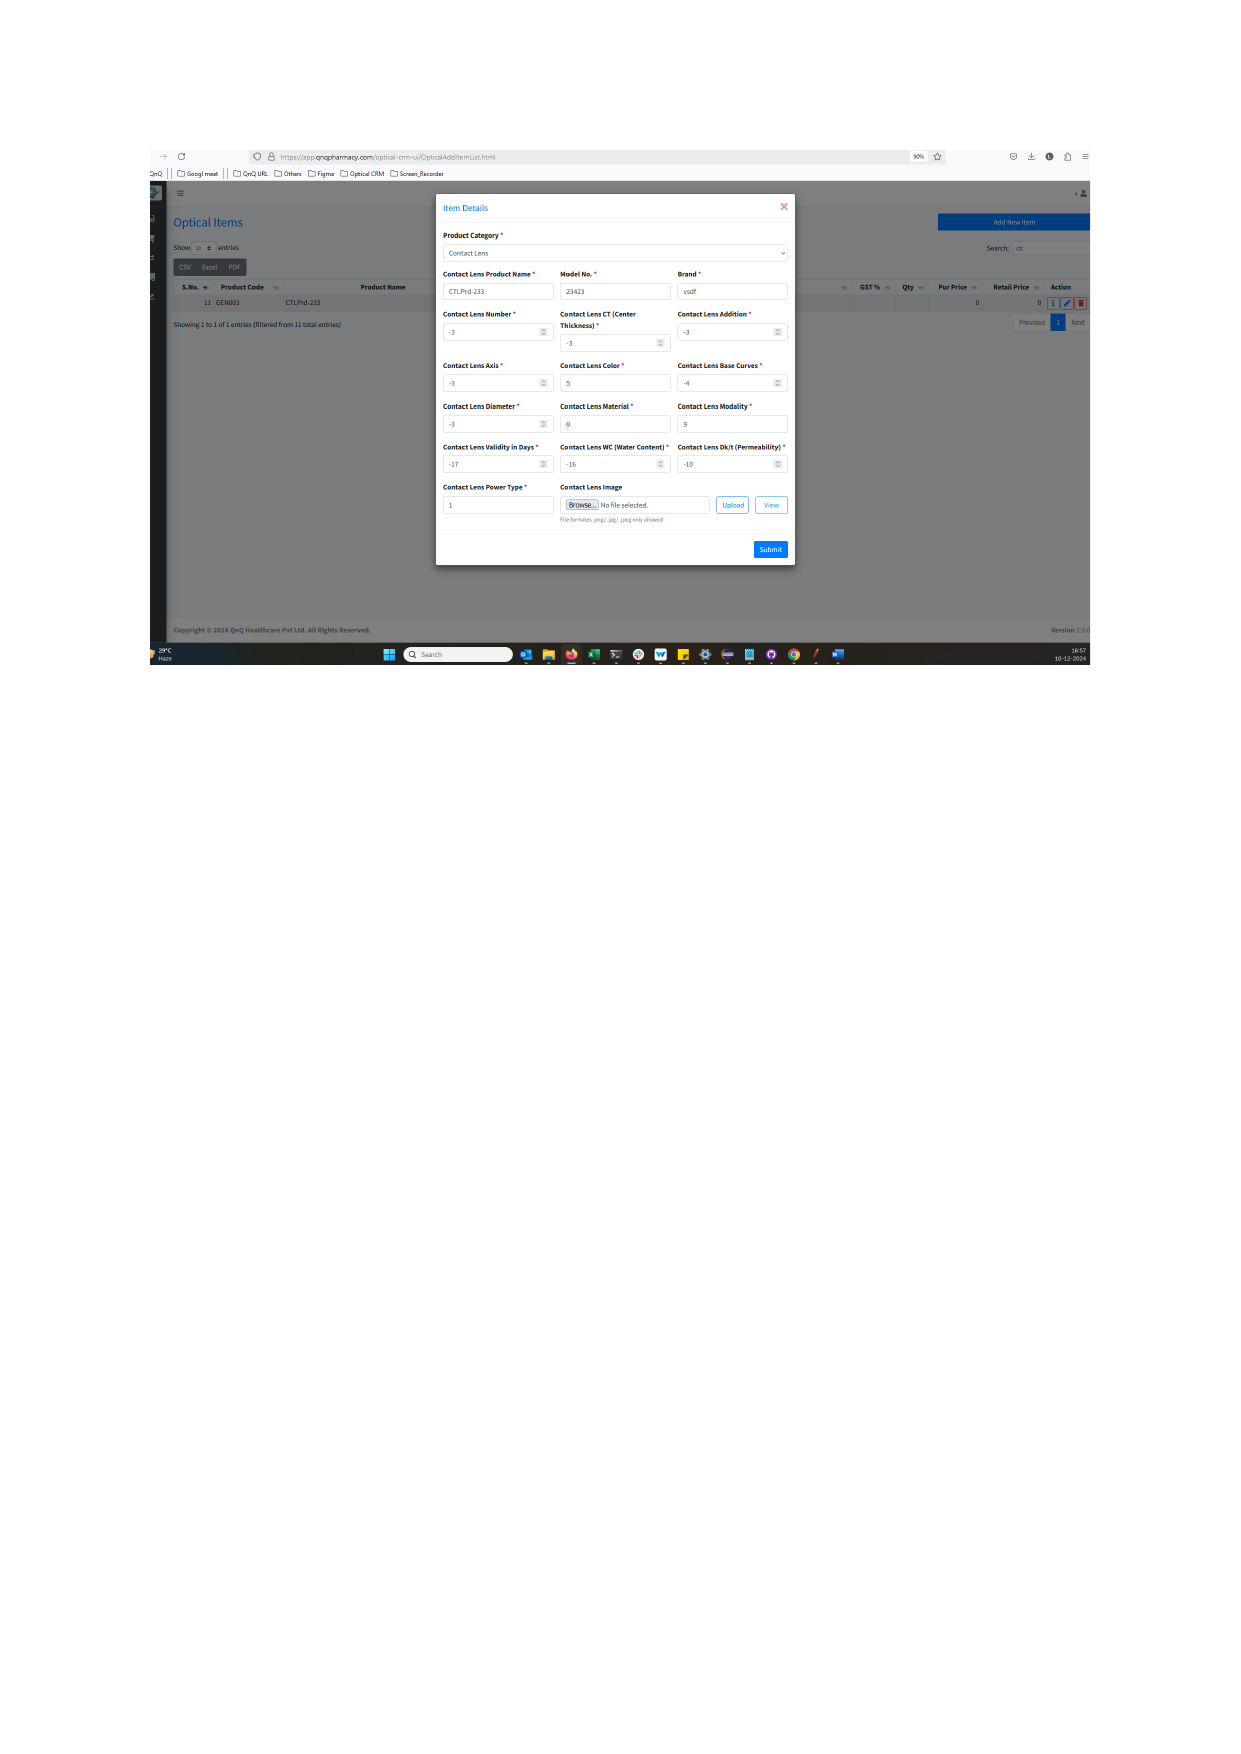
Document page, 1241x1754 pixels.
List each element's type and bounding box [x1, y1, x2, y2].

picture [150, 150, 1091, 665]
